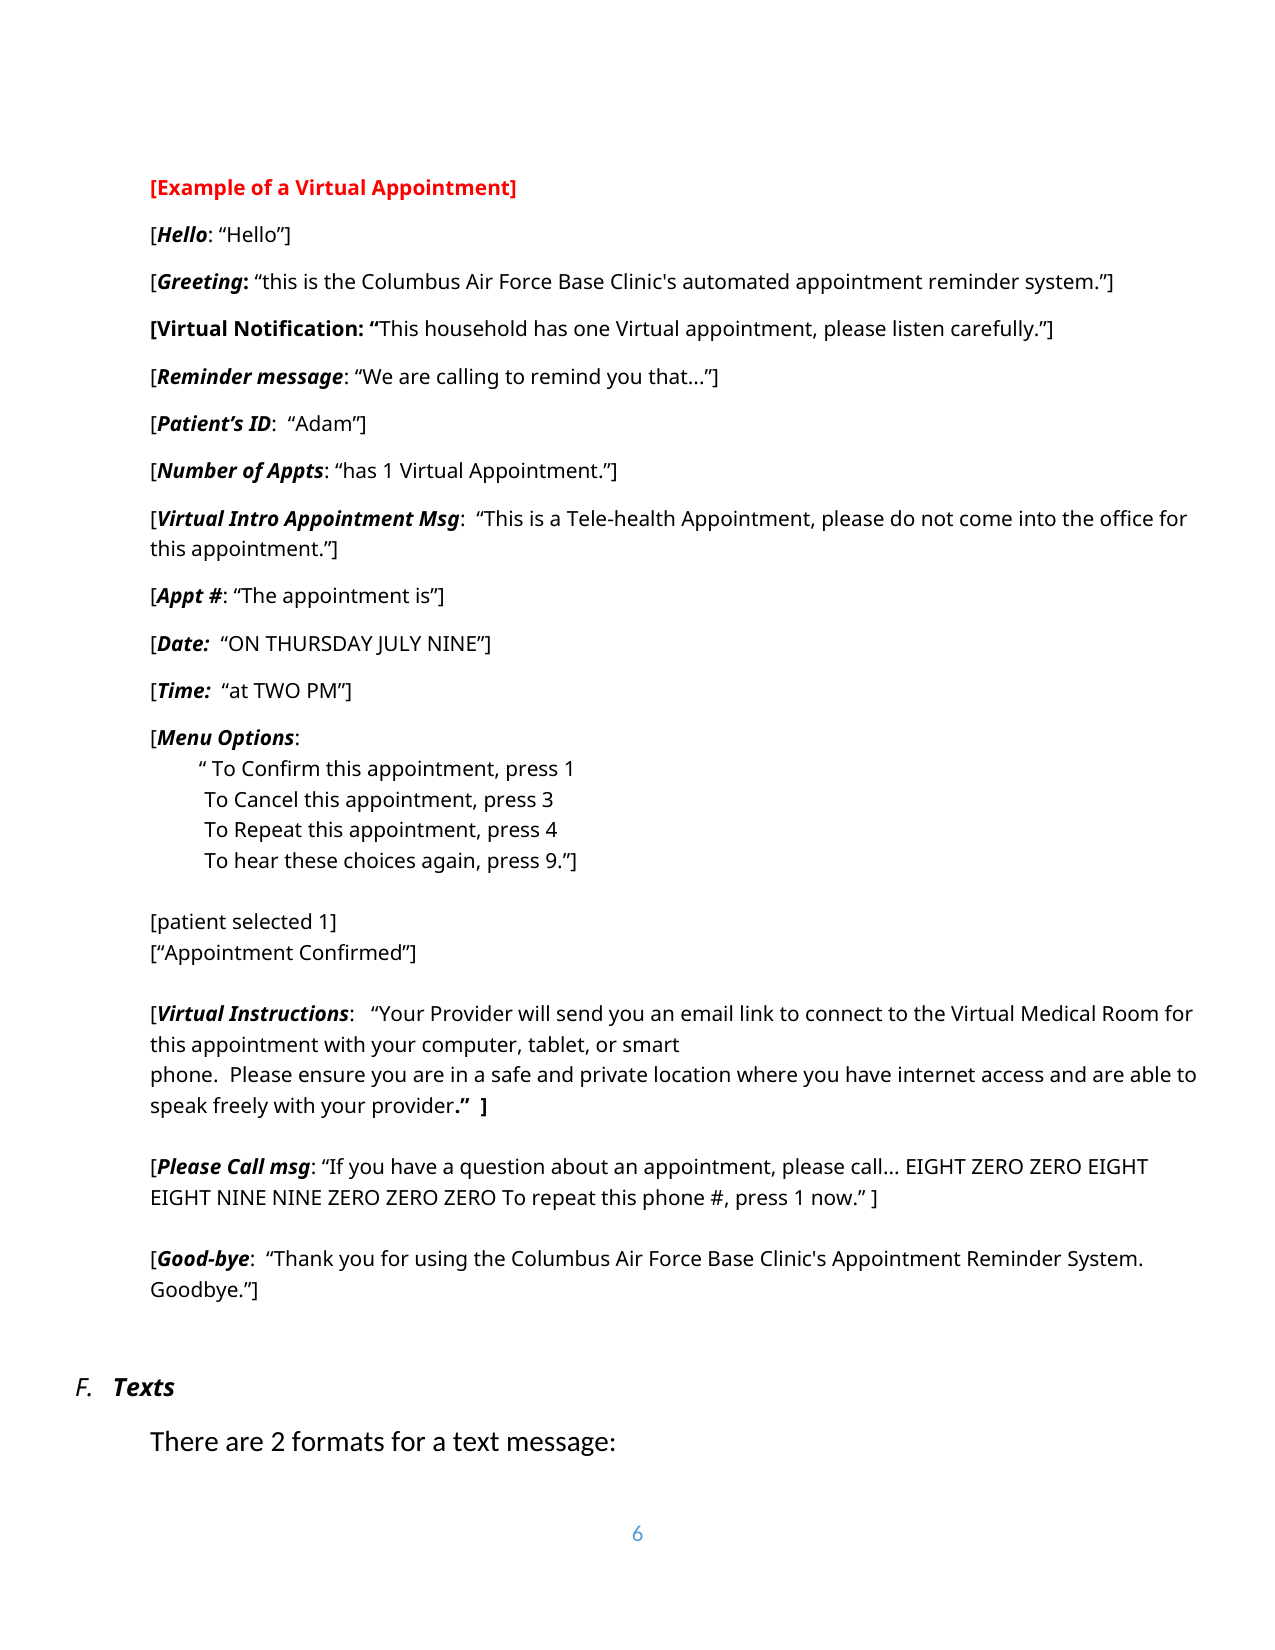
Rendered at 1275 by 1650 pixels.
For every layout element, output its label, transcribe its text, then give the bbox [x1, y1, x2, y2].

text [Time: “at TWO PM”] [150, 676, 1200, 705]
text To hear these choices again, press 9.”] [150, 846, 1200, 874]
text [Please Call msg: “If you have a question about an appointment, please call... EIGHT ZERO ZERO EIGHT EIGHT NINE NINE ZERO ZERO ZERO To repeat this phone #, press 1 now.” ] [150, 1152, 1200, 1211]
text [Virtual Intro Appointment Msg: “This is a Tele-health Appointment, please do not come into the office for this appointment.”] [150, 504, 1200, 563]
text [Virtual Instructions: “Your Provider will send you an email link to connect to the Virtual Medical Room for this appointment with your computer, tablet, or smart [150, 999, 1200, 1058]
text [Good-bye: “Thank you for using the Columbus Air Force Base Clinic's Appointment Reminder System. Goodbye.”] [150, 1244, 1200, 1303]
text To Cancel this appointment, press 3 [150, 785, 1200, 813]
text To Repeat this appointment, press 4 [150, 815, 1200, 844]
text [Menu Options: [150, 723, 1200, 752]
text [“Appointment Confirmed”] [150, 938, 1200, 966]
text [Patient’s ID: “Adam”] [150, 409, 1200, 438]
text [Virtual Notification: “This household has one Virtual appointment, please listen carefully.”] [150, 314, 1200, 343]
text [patient selected 1] [150, 907, 1200, 936]
text [Example of a Virtual Appointment] [150, 173, 1200, 201]
text phone. Please ensure you are in a safe and private location where you have internet access and are able to speak freely with your provider.” ] [150, 1060, 1200, 1119]
text [Date: “ON THURSDAY JULY NINE”] [150, 629, 1200, 657]
text [Hello: “Hello”] [150, 220, 1200, 248]
text “ To Confirm this appointment, press 1 [150, 754, 1200, 783]
text [Appt #: “The appointment is”] [150, 582, 1200, 610]
text [Number of Appts: “has 1 Virtual Appointment.”] [150, 456, 1200, 485]
text There are 2 formats for a text message: [150, 1423, 1200, 1459]
text [Greeting: “this is the Columbus Air Force Base Clinic's automated appointment reminder system.”] [150, 267, 1200, 296]
text [Reminder message: “We are calling to remind you that...”] [150, 362, 1200, 390]
list Texts [75, 1369, 1200, 1404]
